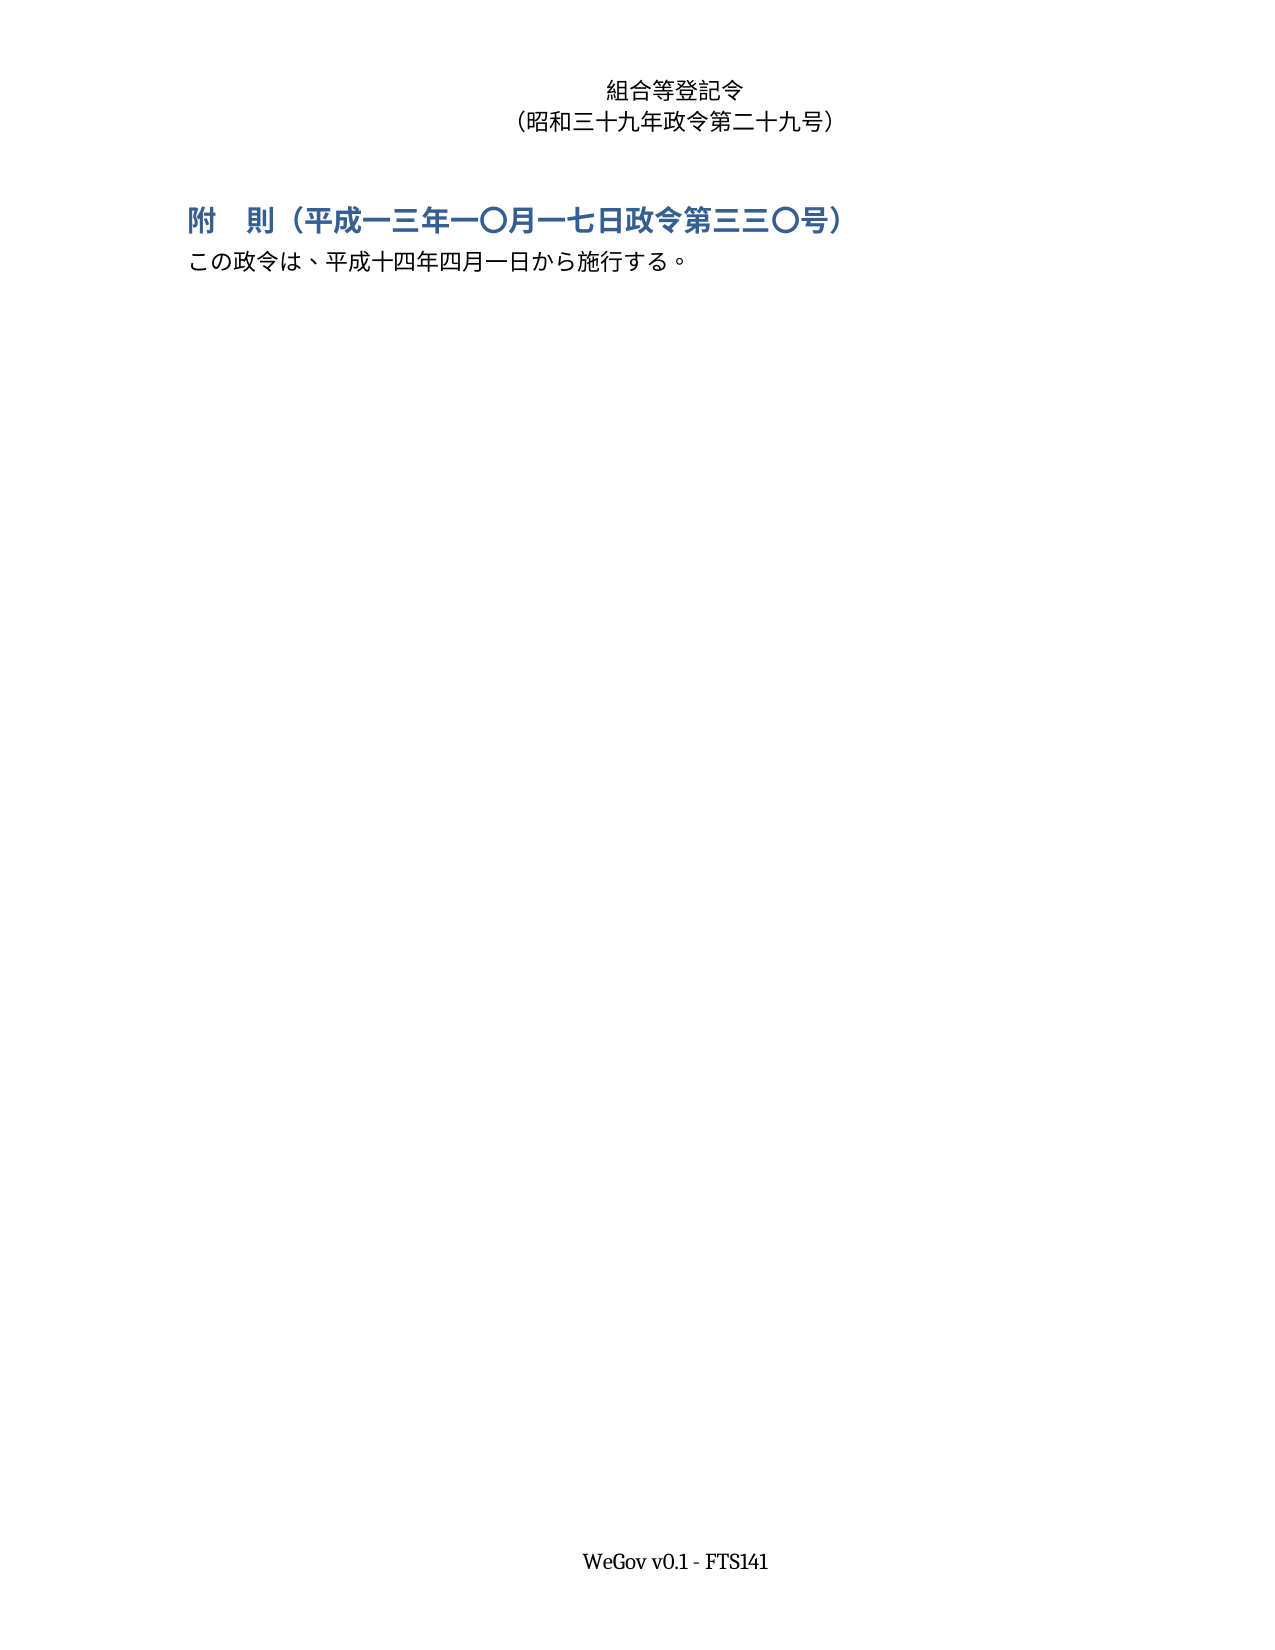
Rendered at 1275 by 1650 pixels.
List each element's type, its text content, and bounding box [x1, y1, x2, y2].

subtitle 附 則（平成一三年一〇月一七日政令第三三〇号） [187, 200, 1087, 240]
text この政令は、平成十四年四月一日から施行する。 [187, 246, 1087, 277]
